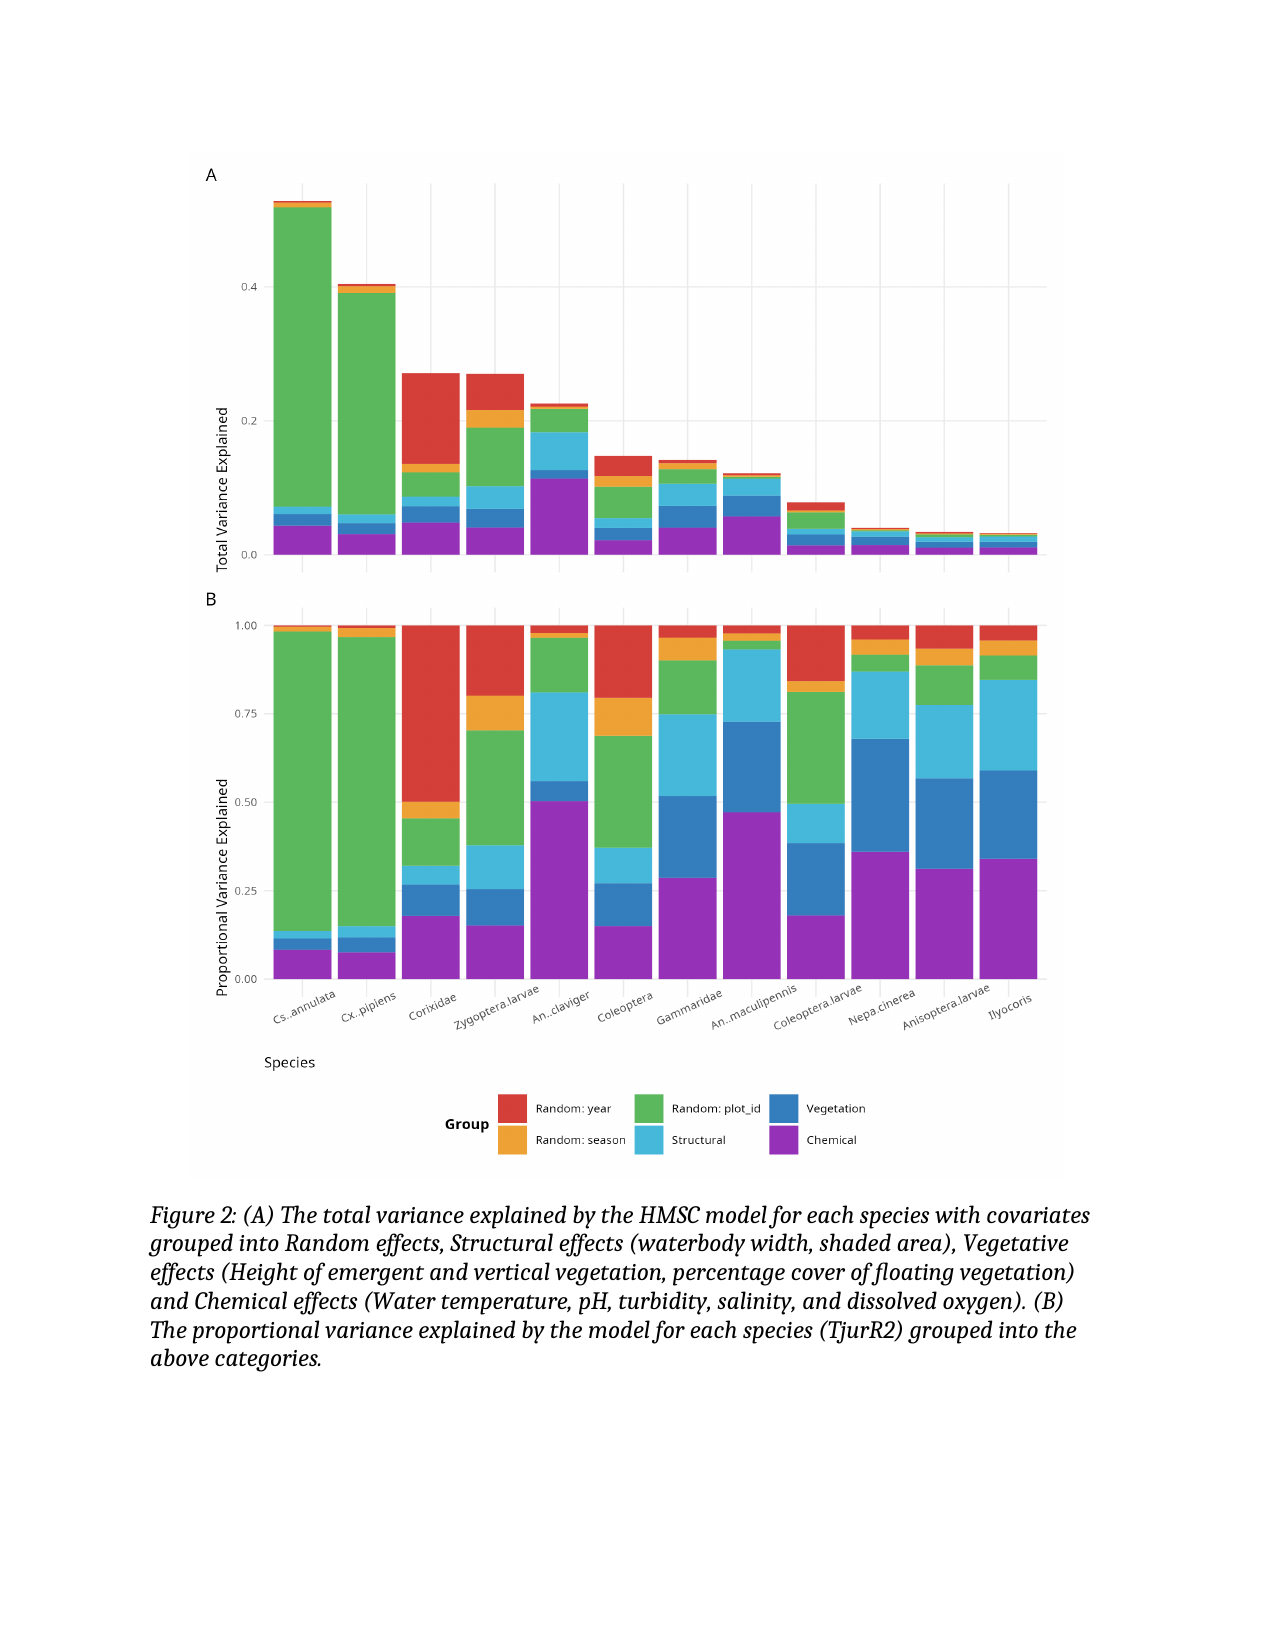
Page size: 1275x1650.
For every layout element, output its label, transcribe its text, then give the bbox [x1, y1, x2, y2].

picture [188, 150, 1064, 1180]
table_header Figure 2: (A) The total variance explained by the HMSC model for each species with covariates grouped into Random effects, Structural effects (waterbody width, shaded area), Vegetative effects (Height of emergent and vertical vegetation, percentage cover of floating vegetation) and Chemical effects (Water temperature, pH, turbidity, salinity, and dissolved oxygen). (B) The proportional variance explained by the model for each species (TjurR2) grouped into the above categories. [139, 150, 1114, 1386]
